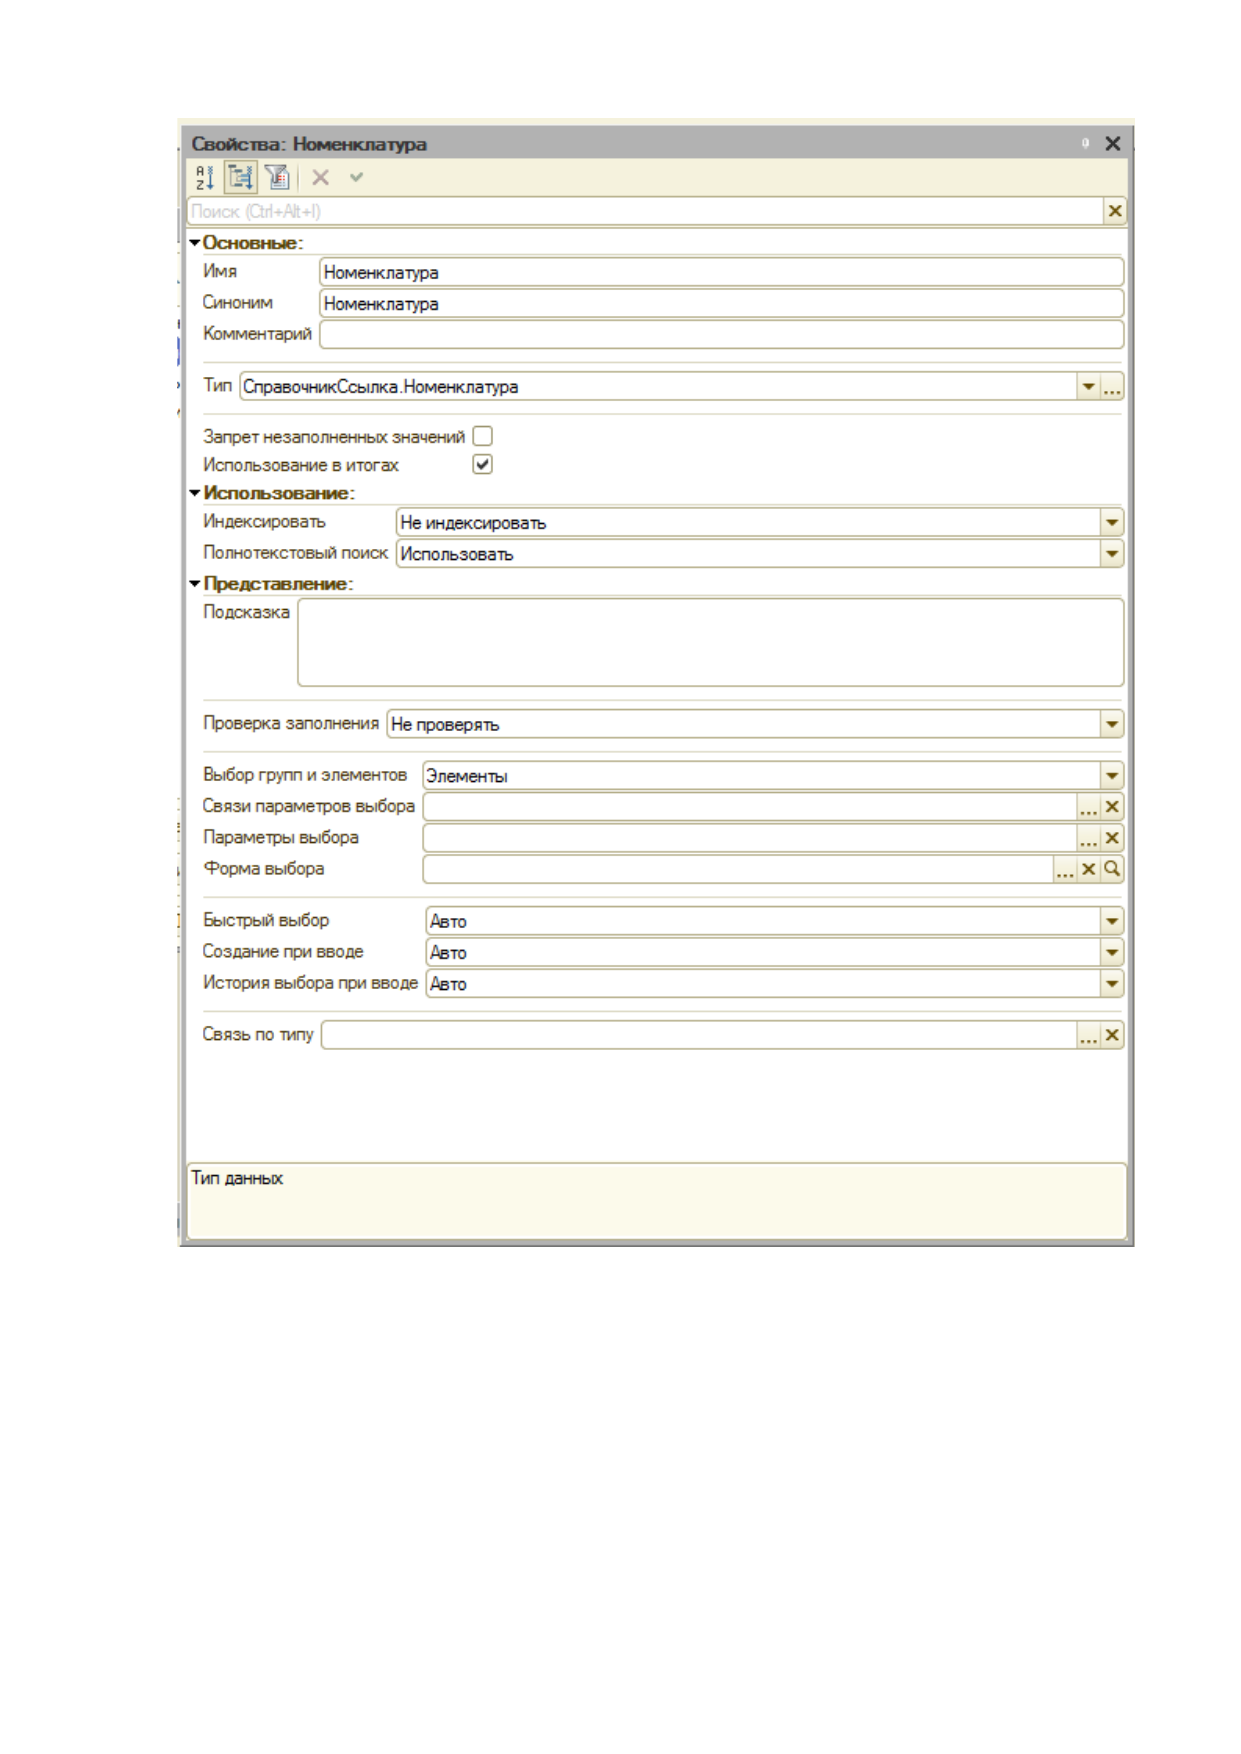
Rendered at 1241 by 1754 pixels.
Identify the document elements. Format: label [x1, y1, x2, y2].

picture [177, 118, 1135, 1247]
